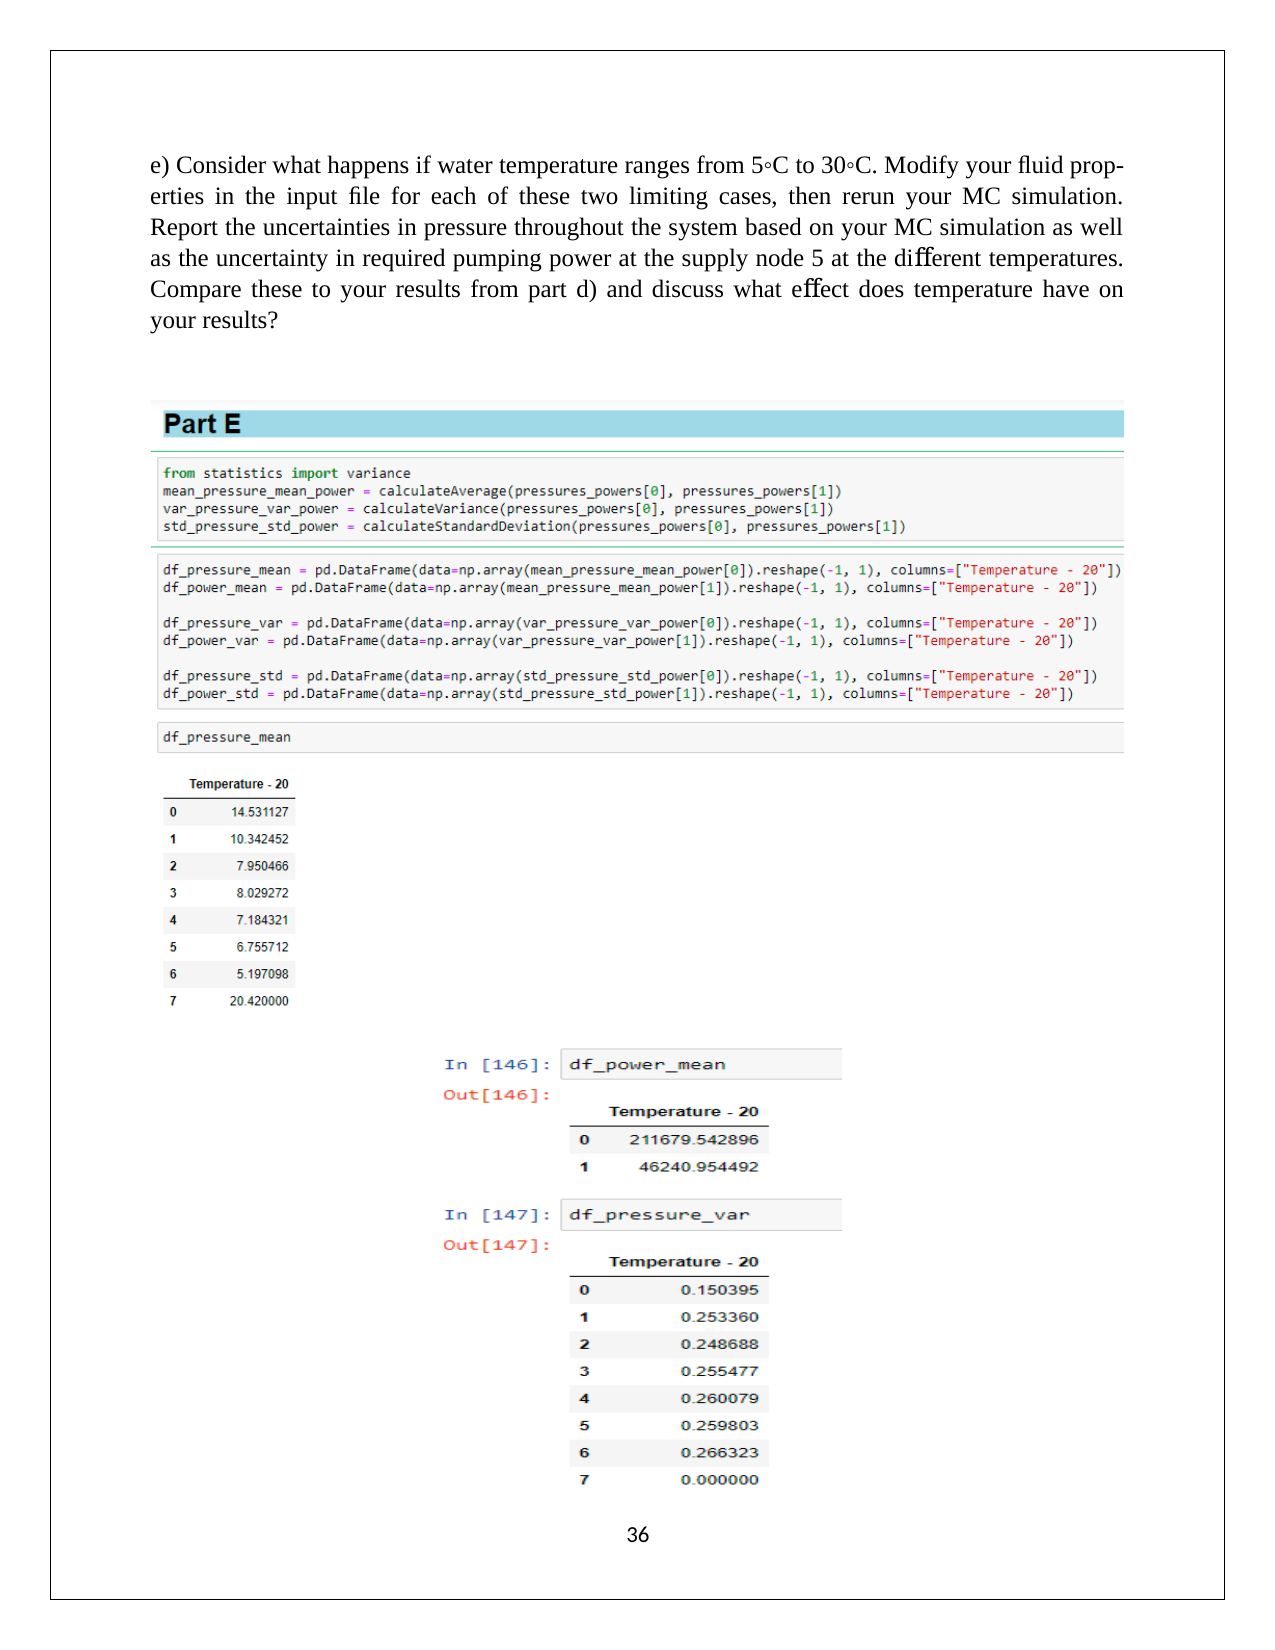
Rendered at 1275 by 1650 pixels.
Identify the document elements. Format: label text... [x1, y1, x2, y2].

picture [432, 1038, 843, 1496]
picture [150, 400, 1125, 1020]
text e) Consider what happens if water temperature ranges from 5◦C to 30◦C. Modify your ﬂuid prop-erties in the input ﬁle for each of these two limiting cases, then rerun your MC simulation. Report the uncertainties in pressure throughout the system based on your MC simulation as well as the uncertainty in required pumping power at the supply node 5 at the diﬀerent temperatures. Compare these to your results from part d) and discuss what eﬀect does temperature have on your results? [150, 150, 1125, 334]
